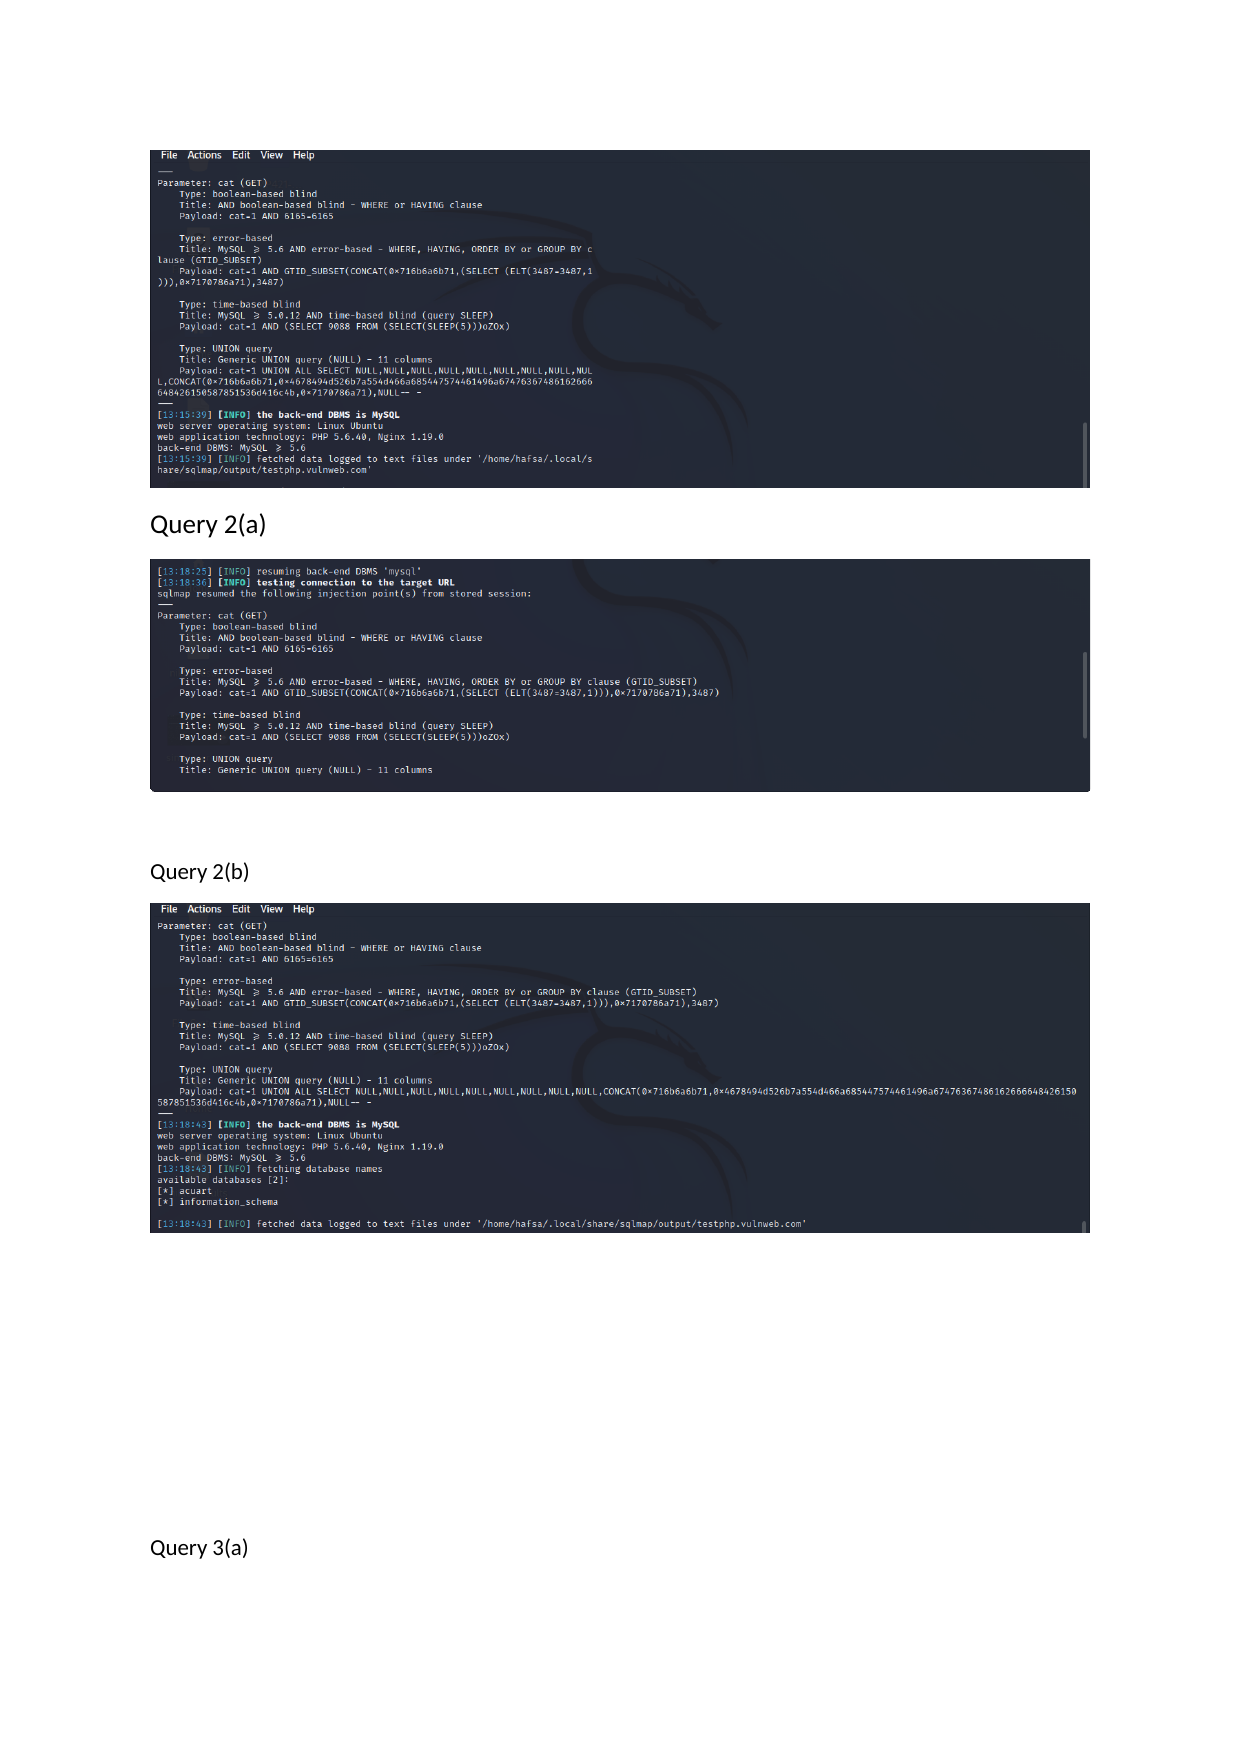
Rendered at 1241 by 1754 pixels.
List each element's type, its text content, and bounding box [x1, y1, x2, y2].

text Query 2(a) [150, 507, 1090, 540]
picture [150, 559, 1091, 792]
picture [150, 150, 1090, 488]
picture [150, 903, 1090, 1233]
text Query 2(b) [150, 857, 1090, 885]
text Query 3(a) [150, 1533, 1090, 1561]
